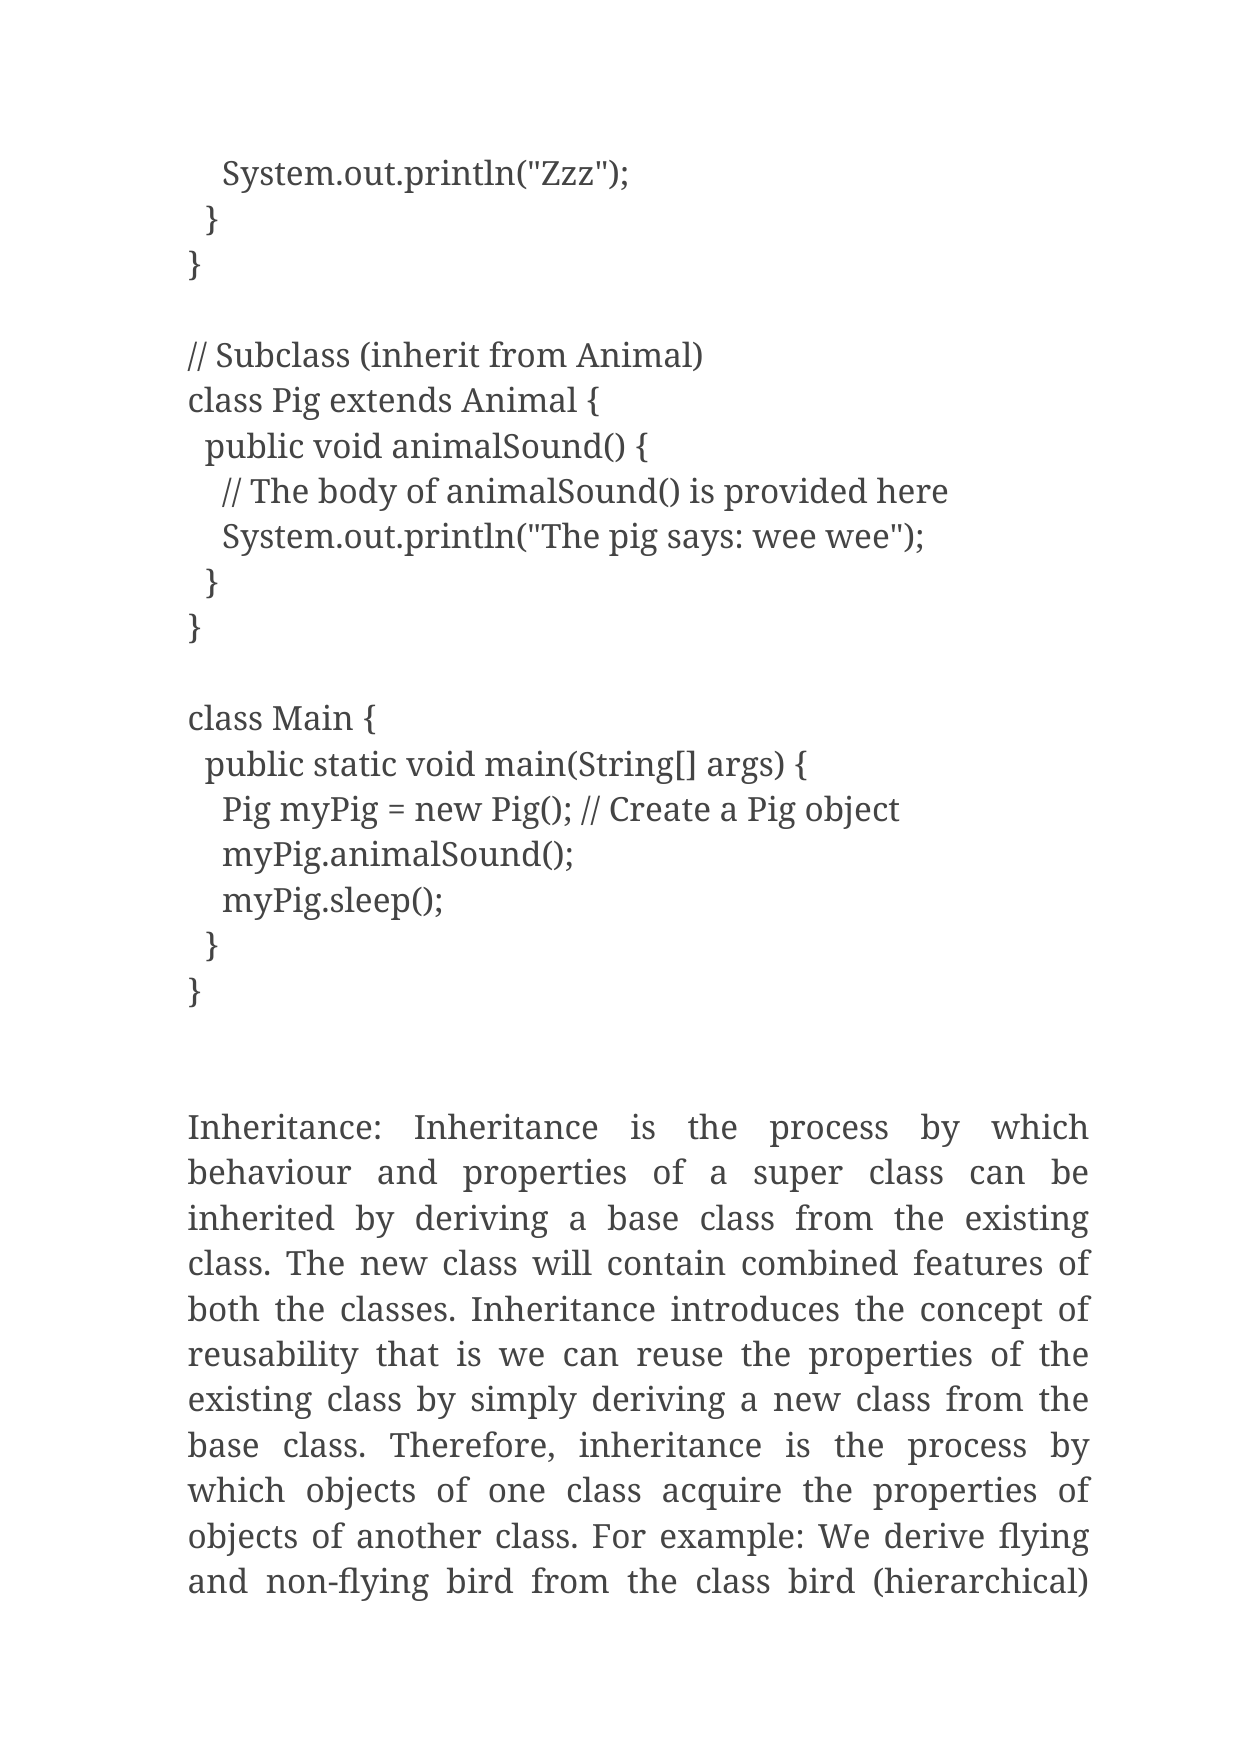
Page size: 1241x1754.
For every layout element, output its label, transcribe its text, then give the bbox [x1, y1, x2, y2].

text System.out.println("The pig says: wee wee"); [187, 513, 1090, 559]
text // The body of animalSound() is provided here [187, 468, 1090, 513]
text System.out.println("Zzz"); [187, 150, 1090, 195]
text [187, 1104, 1090, 1603]
text } [187, 195, 1090, 241]
text } [187, 967, 1090, 1013]
text myPig.sleep(); [187, 877, 1090, 922]
text } [187, 604, 1090, 649]
text } [187, 559, 1090, 604]
text public void animalSound() { [187, 422, 1090, 468]
text Pig myPig = new Pig(); // Create a Pig object [187, 786, 1090, 831]
text class Pig extends Animal { [187, 377, 1090, 422]
text } [187, 241, 1090, 286]
text myPig.animalSound(); [187, 831, 1090, 877]
text // Subclass (inherit from Animal) [187, 332, 1090, 377]
text } [187, 922, 1090, 967]
text class Main { [187, 695, 1090, 740]
text public static void main(String[] args) { [187, 740, 1090, 786]
